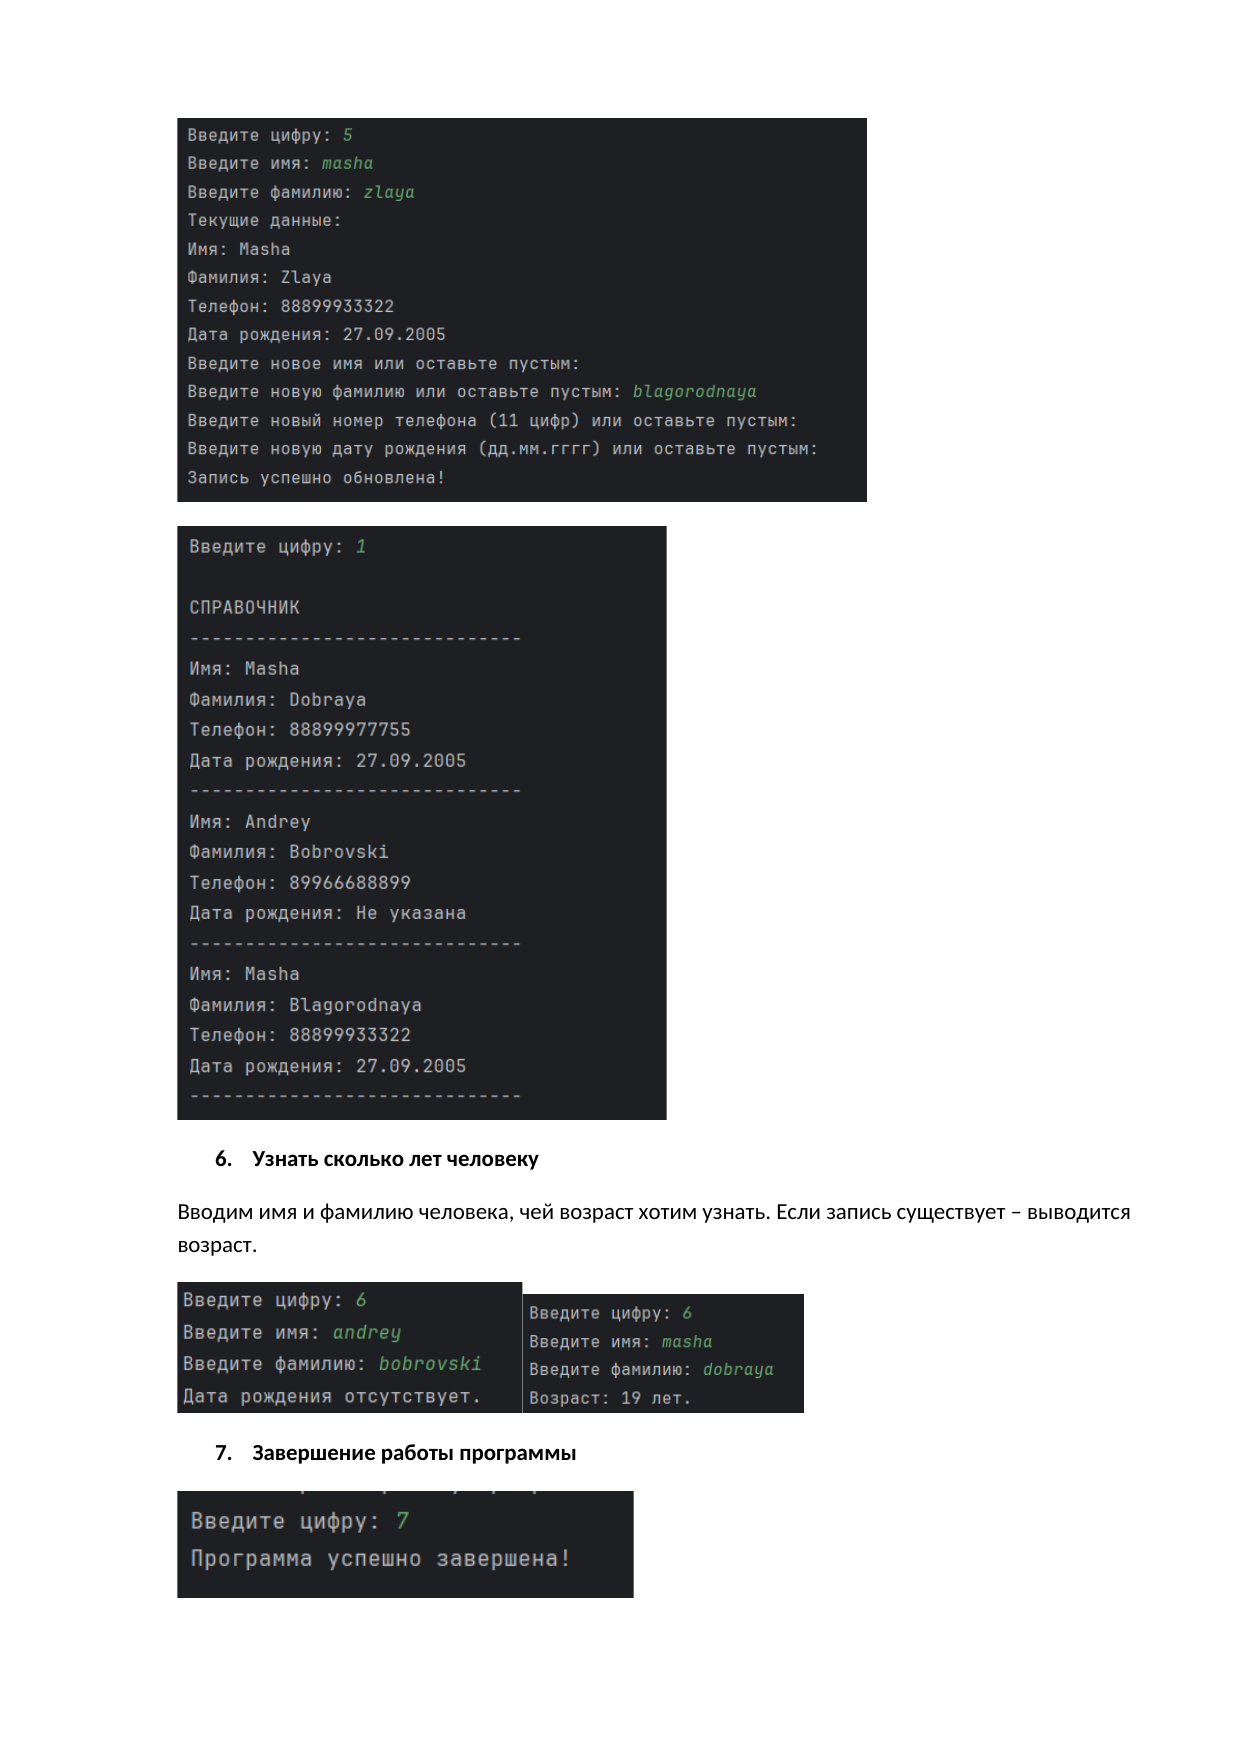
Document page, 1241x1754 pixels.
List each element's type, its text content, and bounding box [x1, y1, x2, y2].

picture [177, 526, 667, 1120]
text Вводим имя и фамилию человека, чей возраст хотим узнать. Если запись существует – выводится возраст. [177, 1197, 1152, 1258]
list Узнать сколько лет человеку [215, 1144, 1152, 1172]
list Завершение работы программы [215, 1438, 1152, 1466]
picture [177, 118, 867, 502]
picture [177, 1282, 804, 1413]
picture [177, 1491, 634, 1598]
